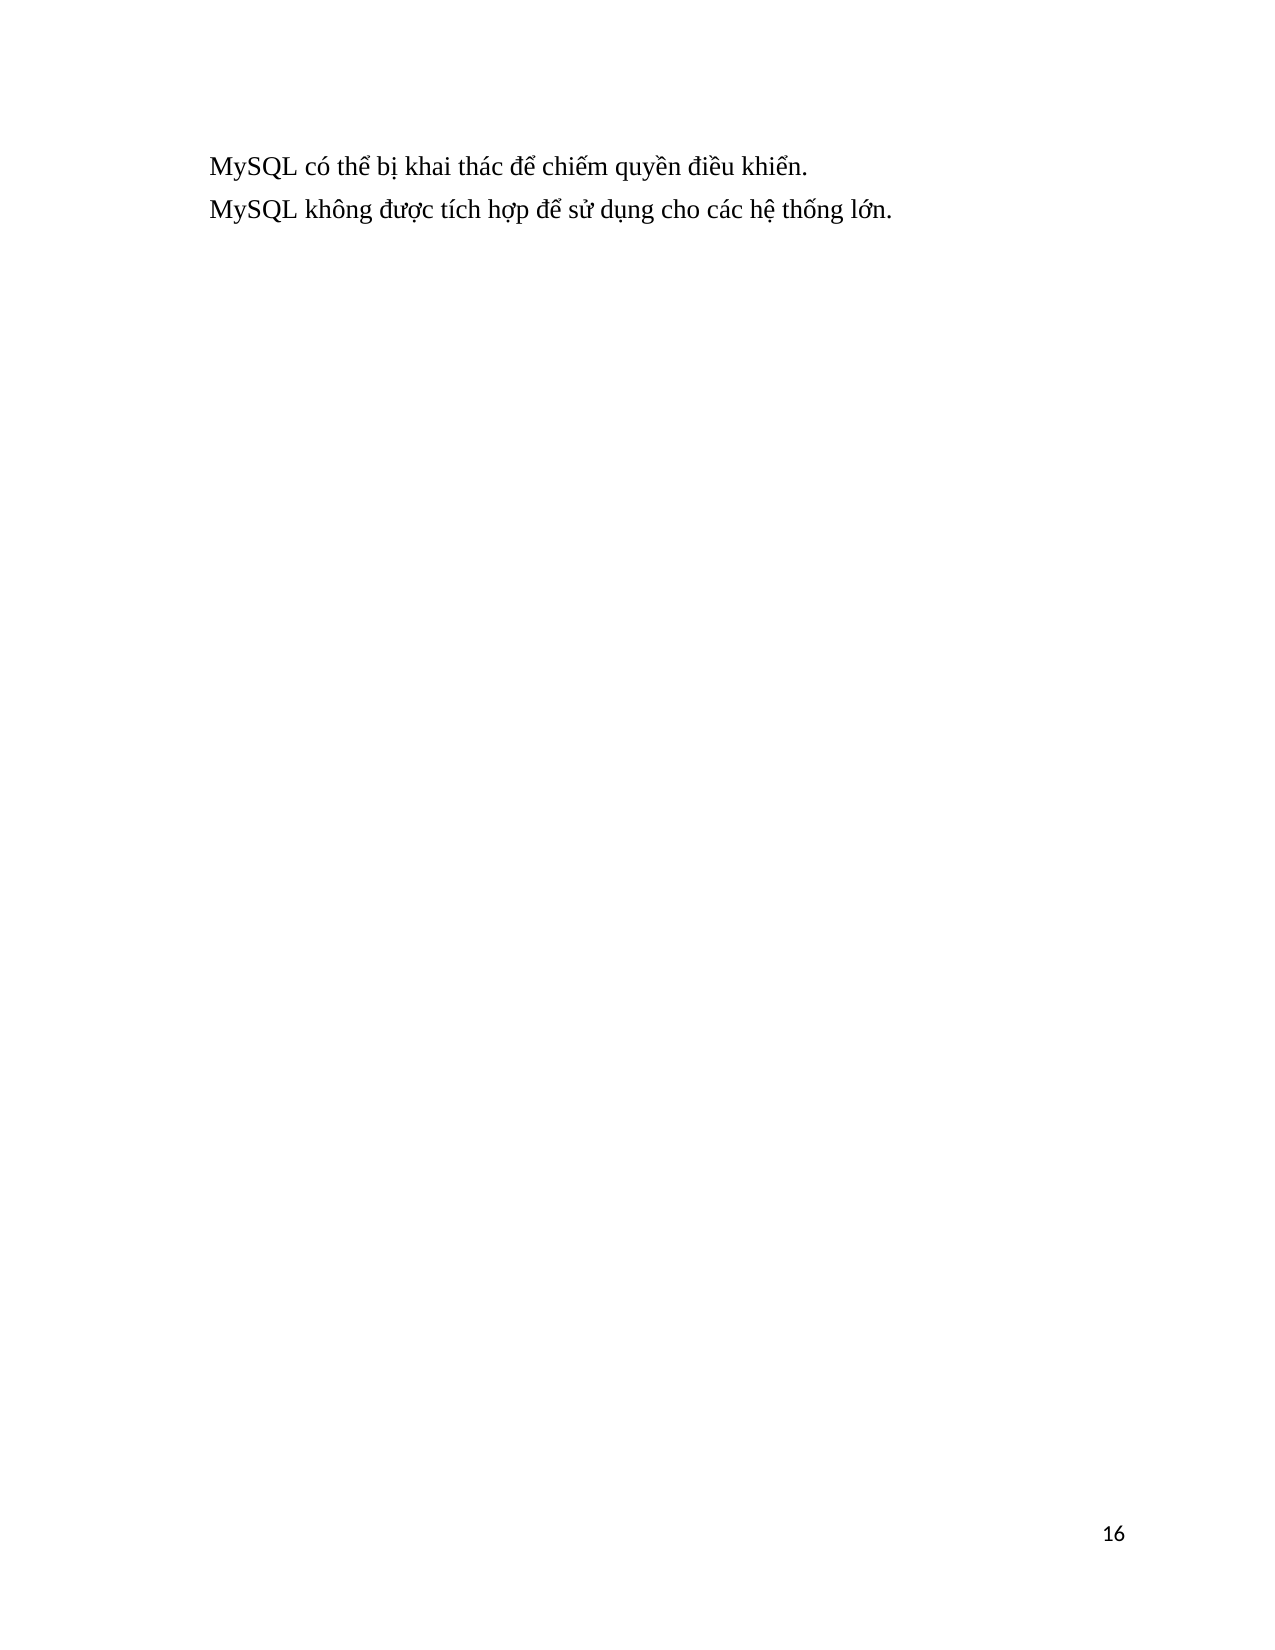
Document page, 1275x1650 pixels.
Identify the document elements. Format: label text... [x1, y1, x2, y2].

text MySQL có thể bị khai thác để chiếm quyền điều khiển. [209, 150, 1125, 181]
text MySQL không được tích hợp để sử dụng cho các hệ thống lớn. [150, 193, 1125, 225]
